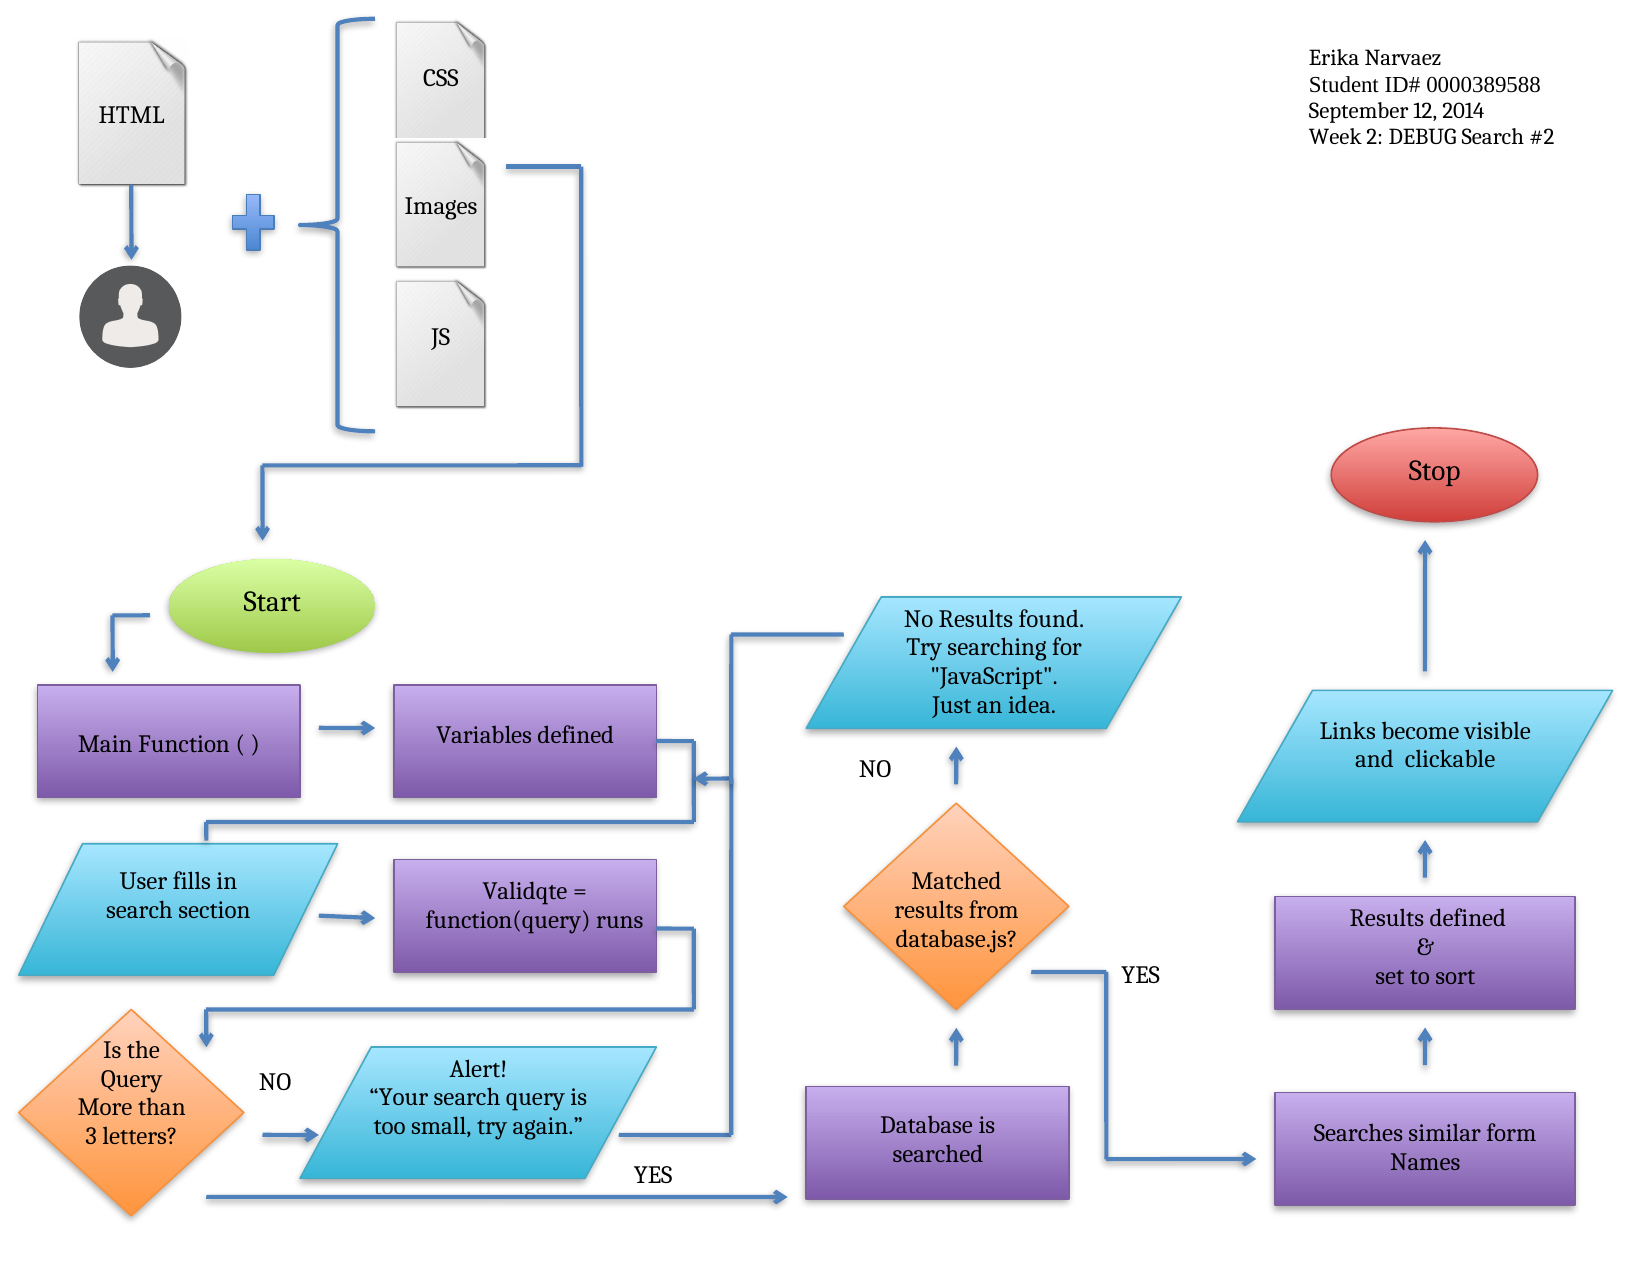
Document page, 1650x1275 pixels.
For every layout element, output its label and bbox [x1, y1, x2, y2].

picture [393, 18, 488, 270]
picture [393, 277, 488, 410]
picture [75, 259, 186, 372]
picture [75, 37, 189, 188]
